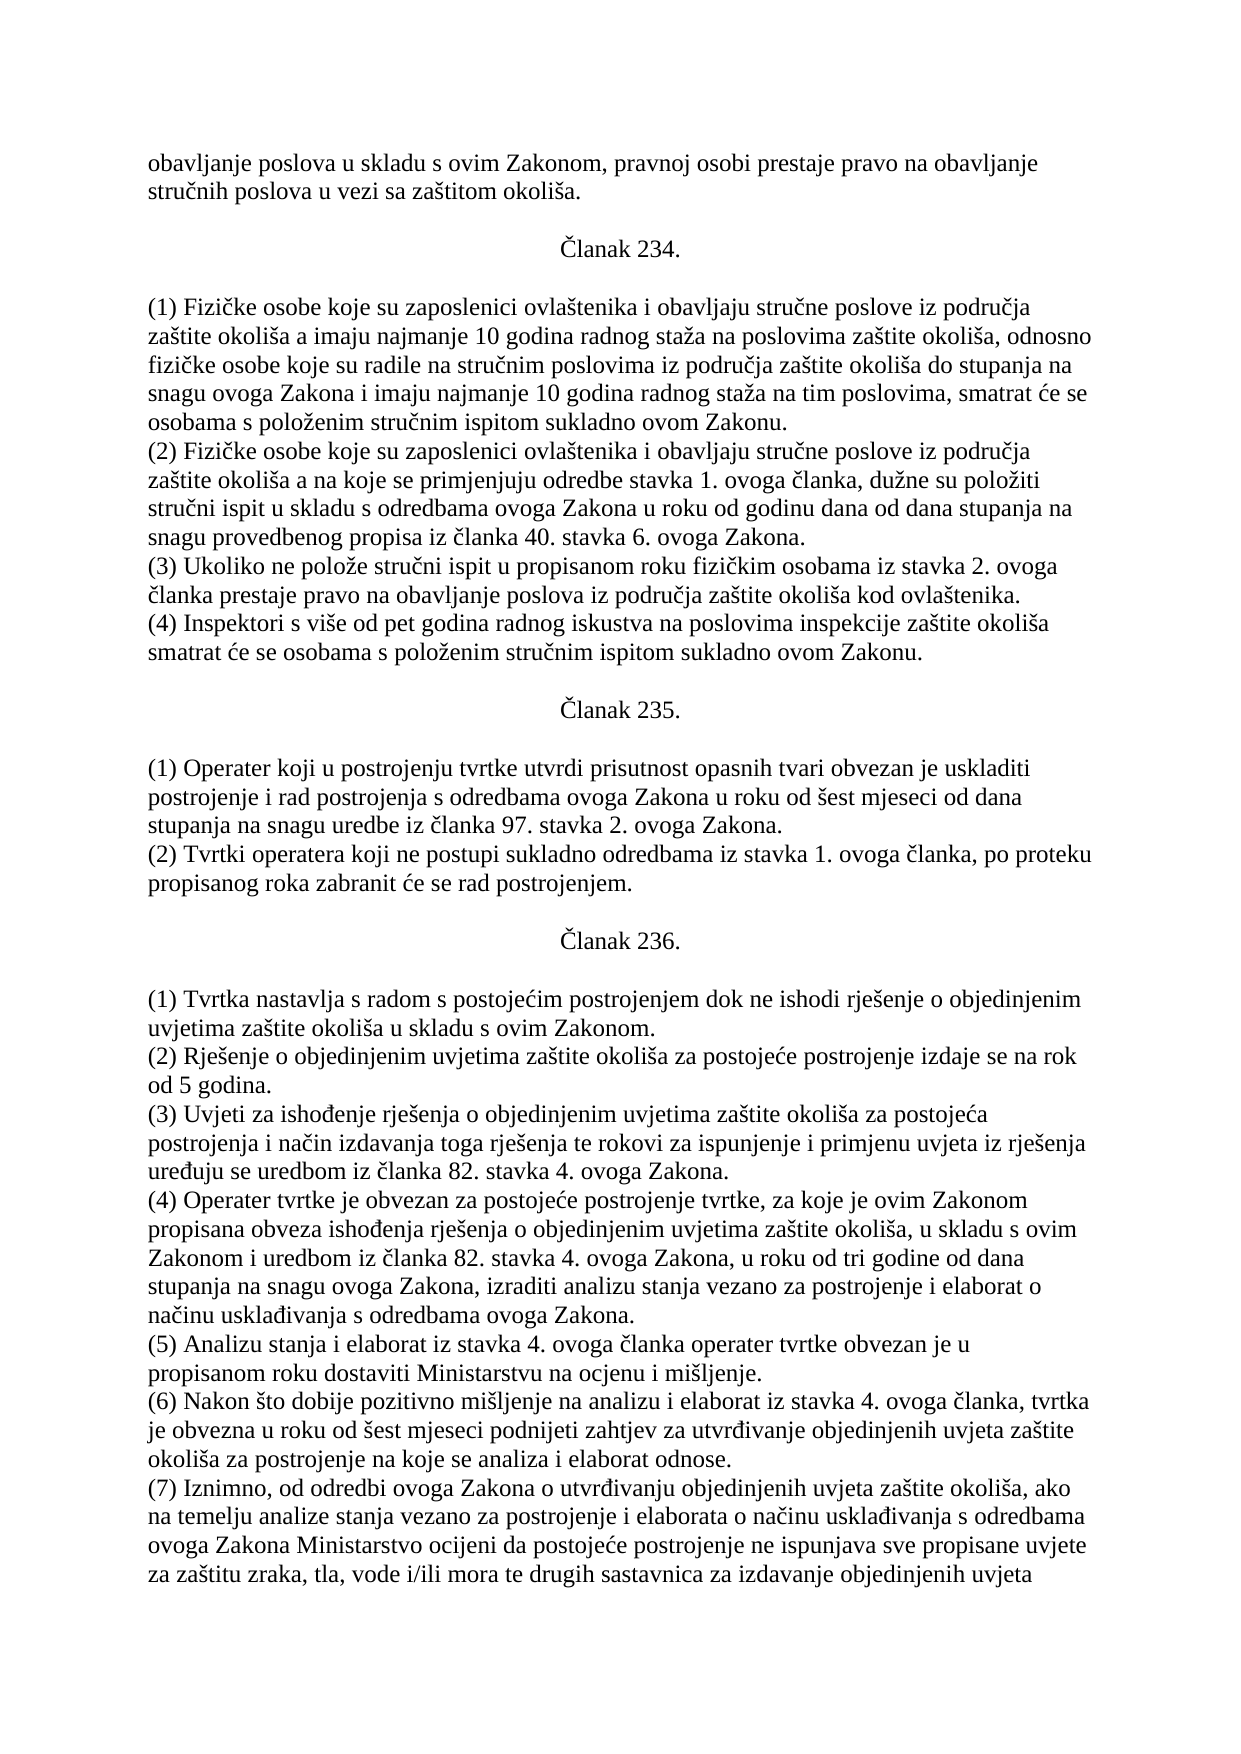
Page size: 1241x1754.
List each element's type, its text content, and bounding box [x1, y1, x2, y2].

text (1) Operater koji u postrojenju tvrtke utvrdi prisutnost opasnih tvari obvezan je uskladiti postrojenje i rad postrojenja s odredbama ovoga Zakona u roku od šest mjeseci od dana stupanja na snagu uredbe iz članka 97. stavka 2. ovoga Zakona. (2) Tvrtki operatera koji ne postupi sukladno odredbama iz stavka 1. ovoga članka, po proteku propisanog roka zabranit će se rad postrojenjem. [148, 753, 1093, 897]
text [148, 148, 1093, 205]
text Članak 236. [148, 926, 1093, 955]
text Članak 235. [148, 695, 1093, 724]
text Članak 234. [148, 234, 1093, 263]
text (1) Fizičke osobe koje su zaposlenici ovlaštenika i obavljaju stručne poslove iz područja zaštite okoliša a imaju najmanje 10 godina radnog staža na poslovima zaštite okoliša, odnosno fizičke osobe koje su radile na stručnim poslovima iz područja zaštite okoliša do stupanja na snagu ovoga Zakona i imaju najmanje 10 godina radnog staža na tim poslovima, smatrat će se osobama s položenim stručnim ispitom sukladno ovom Zakonu. (2) Fizičke osobe koje su zaposlenici ovlaštenika i obavljaju stručne poslove iz područja zaštite okoliša a na koje se primjenjuju odredbe stavka 1. ovoga članka, dužne su položiti stručni ispit u skladu s odredbama ovoga Zakona u roku od godinu dana od dana stupanja na snagu provedbenog propisa iz članka 40. stavka 6. ovoga Zakona. (3) Ukoliko ne polože stručni ispit u propisanom roku fizičkim osobama iz stavka 2. ovoga članka prestaje pravo na obavljanje poslova iz područja zaštite okoliša kod ovlaštenika. (4) Inspektori s više od pet godina radnog iskustva na poslovima inspekcije zaštite okoliša smatrat će se osobama s položenim stručnim ispitom sukladno ovom Zakonu. [148, 292, 1093, 666]
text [148, 984, 1093, 1588]
